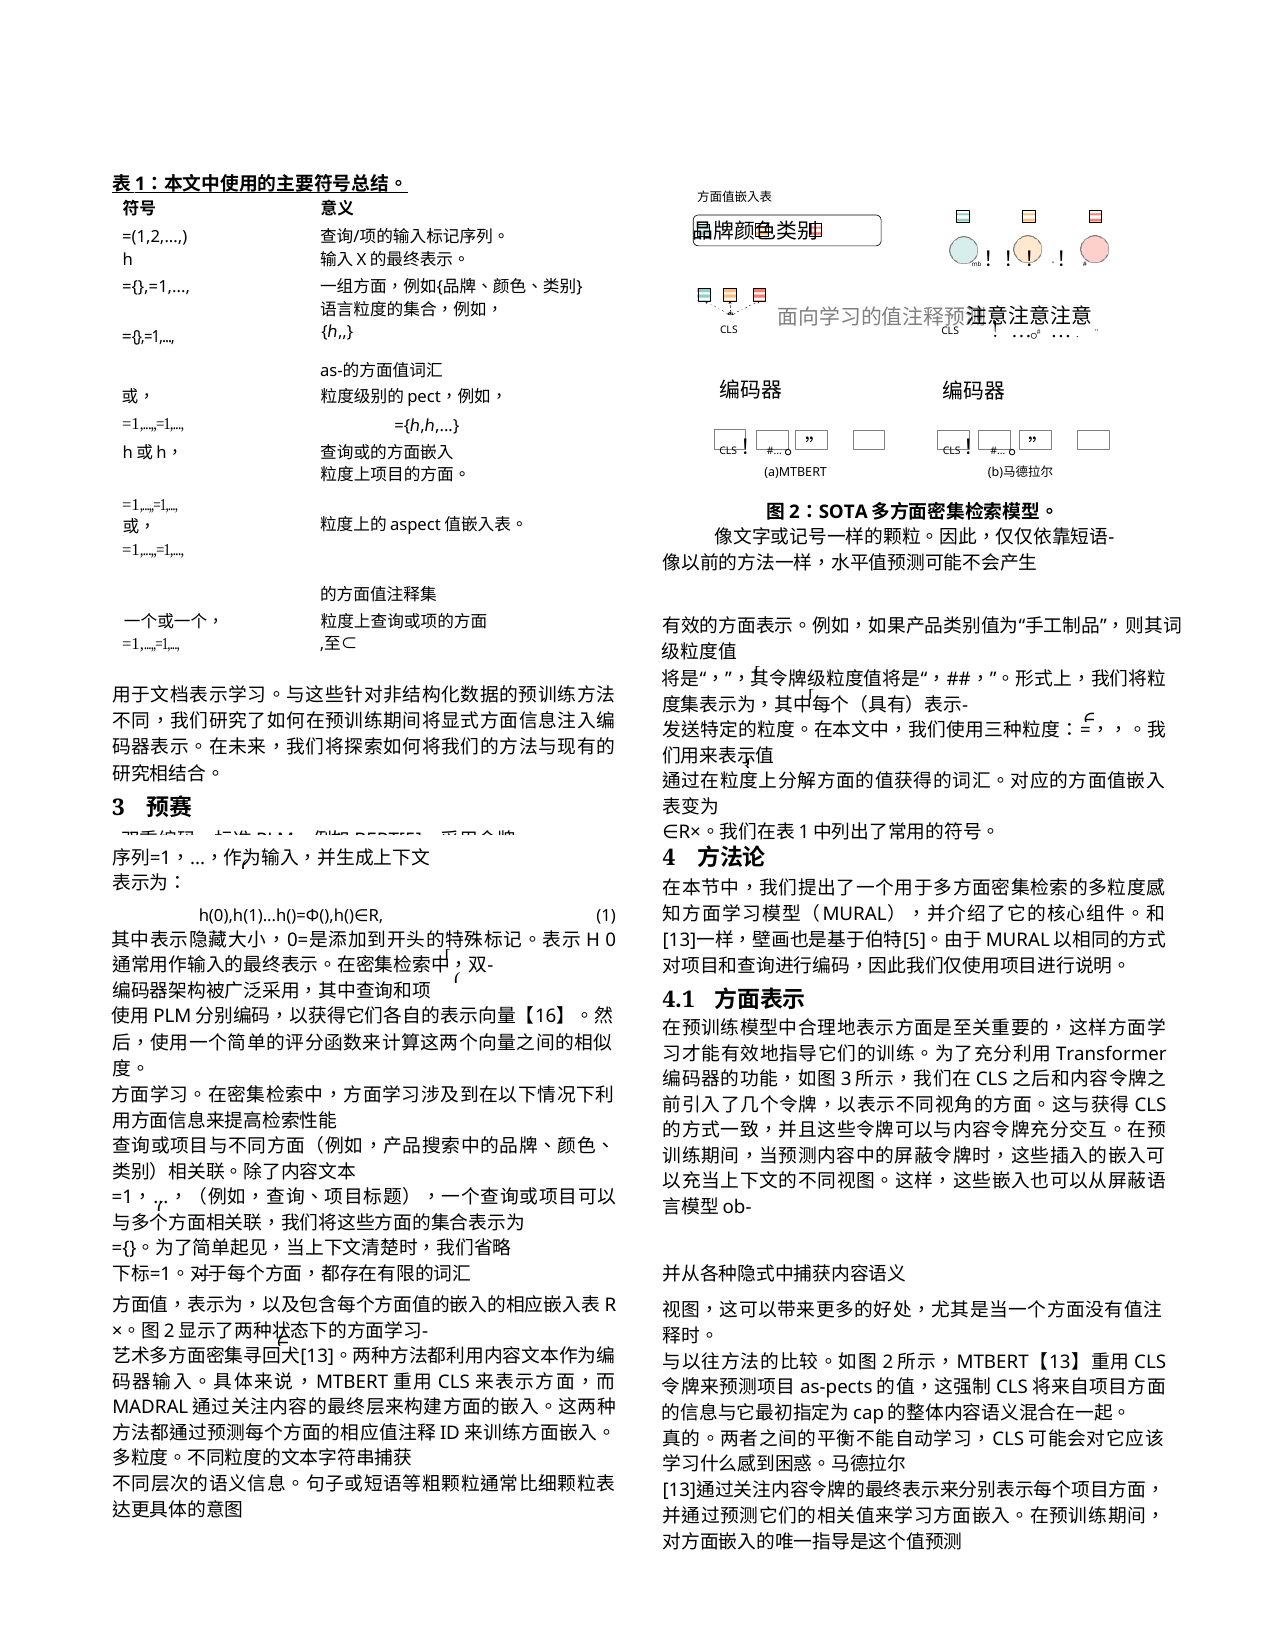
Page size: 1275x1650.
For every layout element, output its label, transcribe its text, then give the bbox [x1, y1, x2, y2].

text 方面值，表示为，以及包含每个方面值的嵌入的相应嵌入表R ×。图2显示了两种状态下的方面学习- [112, 1292, 616, 1343]
picture [957, 211, 969, 222]
text ,至⊂ [319, 632, 602, 655]
subtitle 方法论 [662, 844, 1185, 870]
text 表示为： [112, 869, 620, 895]
subtitle 方面表示 [662, 983, 1185, 1014]
text 视图，这可以带来更多的好处，尤其是当一个方面没有值注释时。 [662, 1296, 1163, 1348]
text 艺术多方面密集寻回犬[13]。两种方法都利用内容文本作为编码器输入。具体来说，MTBERT重用CLS来表示方面，而MADRAL通过关注内容的最终层来构建方面的嵌入。这两种方法都通过预测每个方面的相应值注释ID来训练方面嵌入。多粒度。不同粒度的文本字符串捕获 [112, 1343, 616, 1470]
picture [699, 289, 710, 301]
text 在预训练模型中合理地表示方面是至关重要的，这样方面学习才能有效地指导它们的训练。为了充分利用Transformer编码器的功能，如图3所示，我们在CLS之后和内容令牌之前引入了几个令牌，以表示不同视角的方面。这与获得CLS的方式一致，并且这些令牌可以与内容令牌充分交互。在预训练期间，当预测内容中的屏蔽令牌时，这些插入的嵌入可以充当上下文的不同视图。这样，这些嵌入也可以从屏蔽语言模型ob- [662, 1014, 1166, 1219]
text 一个或一个， [124, 609, 294, 632]
text 像以前的方法一样，水平值预测可能不会产生 [662, 549, 1185, 575]
picture [1013, 235, 1042, 263]
text 下标=1。对于每个方面，都存在有限的词汇 [112, 1260, 617, 1286]
text 其中表示隐藏大小，0=是添加到开头的特殊标记。表示H 0通常用作输入的最终表示。在密集检索中，双- [111, 926, 616, 977]
picture [704, 300, 760, 315]
text 真的。两者之间的平衡不能自动学习，CLS可能会对它应该学习什么感到困惑。马德拉尔 [662, 1425, 1164, 1476]
picture [1090, 211, 1101, 222]
text ={}。为了简单起见，当上下文清楚时，我们省略 [111, 1234, 620, 1260]
text 符号 意义 [122, 197, 618, 219]
text =1,...,,=1,..., [122, 407, 300, 435]
text 用于文档表示学习。与这些针对非结构化数据的预训练方法不同，我们研究了如何在预训练期间将显式方面信息注入编码器表示。在未来，我们将探索如何将我们的方法与现有的研究相结合。 [112, 681, 616, 786]
picture [816, 224, 821, 236]
picture [724, 289, 736, 301]
text as-的方面值词汇 [320, 358, 1185, 381]
text 发送特定的粒度。在本文中，我们使用三种粒度：=，，。我们用来表示值 [662, 716, 1166, 767]
text 粒度上查询或项的方面 [320, 609, 602, 632]
text {ℎ,,} [321, 320, 1185, 343]
text 或， [122, 515, 296, 538]
text 通过在粒度上分解方面的值获得的词汇。对应的方面值嵌入表变为 [662, 767, 1166, 818]
text ={},=1,..., 一组方面，例如{品牌、颜色、类别} [122, 274, 618, 297]
picture [1080, 235, 1109, 263]
text h 输入X的最终表示。 [122, 247, 618, 270]
text 粒度级别的pect，例如， [320, 385, 1185, 407]
text 不同层次的语义信息。句子或短语等粗颗粒通常比细颗粒表达更具体的意图 [112, 1470, 616, 1522]
text h(0),h(1)...h()=Φ(),h()∈R, (1) [111, 903, 620, 926]
text =1,...,,=1,..., [122, 632, 294, 653]
picture [754, 289, 765, 301]
text 查询或的方面嵌入 [320, 440, 1185, 463]
text 或， [121, 385, 202, 407]
text 序列=1，...，作为输入，并生成上下文 [112, 844, 620, 869]
text 有效的方面表示。例如，如果产品类别值为“手工制品”，则其词级粒度值 [662, 612, 1183, 664]
text 的方面值注释集 [320, 583, 1185, 606]
picture [949, 236, 978, 264]
text 查询或项目与不同方面（例如，产品搜索中的品牌、颜色、类别）相关联。除了内容文本 [112, 1132, 615, 1183]
text =1,...,,=1,..., [122, 489, 296, 515]
text 方面值嵌入表 [697, 188, 1185, 205]
text 在本节中，我们提出了一个用于多方面密集检索的多粒度感知方面学习模型（MURAL），并介绍了它的核心组件。和[13]一样，壁画也是基于伯特[5]。由于MURAL以相同的方式对项目和查询进行编码，因此我们仅使用项目进行说明。 [662, 874, 1166, 978]
text 使用PLM分别编码，以获得它们各自的表示向量【16】。然后，使用一个简单的评分函数来计算这两个向量之间的相似度。 [112, 1003, 613, 1081]
text ={},=1,..., [122, 320, 278, 348]
text 粒度上的aspect值嵌入表。 [320, 513, 605, 536]
text 与以往方法的比较。如图2所示，MTBERT【13】重用CLS令牌来预测项目as-pects的值，这强制CLS将来自项目方面的信息与它最初指定为cap的整体内容语义混合在一起。 [662, 1348, 1166, 1425]
text 粒度上项目的方面。 [320, 463, 539, 486]
text 将是“，”，其令牌级粒度值将是“，##，”。形式上，我们将粒度集表示为，其中每个（具有）表示- [662, 665, 1166, 716]
text 语言粒度的集合，例如， [320, 297, 618, 320]
text 编码器架构被广泛采用，其中查询和项 [112, 977, 620, 1003]
text (a)MTBERT (b)马德拉尔 [764, 463, 1185, 480]
subtitle 图2：SOTA多方面密集检索模型。 [658, 498, 1167, 524]
text h或h， [122, 440, 198, 463]
picture [810, 224, 814, 236]
text 像文字或记号一样的颗粒。因此，仅仅依靠短语- [661, 524, 1167, 549]
text ∈R×。我们在表1中列出了常用的符号。 [662, 818, 1185, 844]
text 并从各种隐式中捕获内容语义 [662, 1260, 1185, 1286]
text ={ℎ,ℎ,...} [394, 414, 1185, 437]
picture [1023, 211, 1035, 222]
picture [698, 225, 709, 236]
text 方面学习。在密集检索中，方面学习涉及到在以下情况下利用方面信息来提高检索性能 [111, 1081, 616, 1132]
text =1，...，（例如，查询、项目标题），一个查询或项目可以与多个方面相关联，我们将这些方面的集合表示为 [111, 1183, 616, 1234]
subtitle 预赛 [112, 791, 620, 823]
text =(1,2,...,) 查询/项的输入标记序列。 [122, 224, 618, 247]
text [13]通过关注内容令牌的最终表示来分别表示每个项目方面，并通过预测它们的相关值来学习方面嵌入。在预训练期间，对方面嵌入的唯一指导是这个值预测 [662, 1476, 1166, 1554]
subtitle 表1：本文中使用的主要符号总结。 [112, 170, 618, 195]
